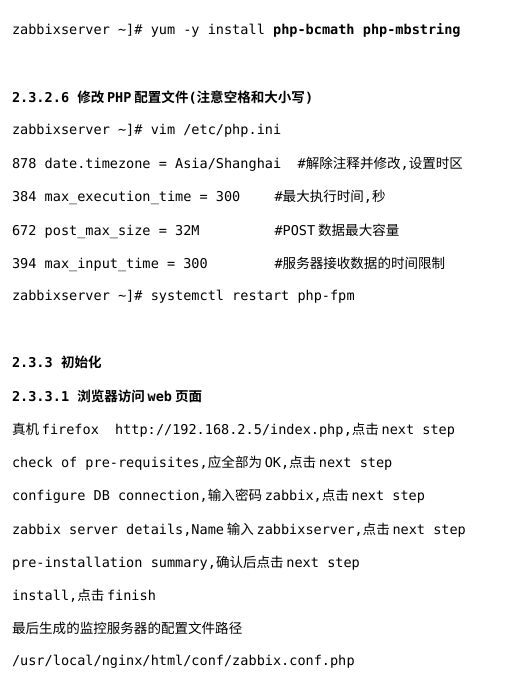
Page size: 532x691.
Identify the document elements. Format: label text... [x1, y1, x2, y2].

text zabbixserver ~]# vim /etc/php.ini [12, 113, 520, 146]
text /usr/local/nginx/html/conf/zabbix.conf.php [12, 644, 520, 678]
text pre-installation summary,确认后点击next step [12, 545, 520, 578]
text 384 max_execution_time = 300 #最大执行时间,秒 [12, 179, 520, 212]
text install,点击finish [12, 578, 520, 611]
text 2.3.3 初始化 [12, 345, 520, 379]
text zabbixserver ~]# systemctl restart php-fpm [12, 279, 520, 312]
text 最后生成的监控服务器的配置文件路径 [12, 611, 520, 644]
text 672 post_max_size = 32M #POST数据最大容量 [12, 212, 520, 246]
text zabbixserver ~]# yum -y install php-bcmath php-mbstring [12, 13, 520, 46]
text zabbix server details,Name输入zabbixserver,点击next step [12, 512, 520, 545]
text 2.3.3.1 浏览器访问web页面 [12, 379, 520, 412]
text configure DB connection,输入密码zabbix,点击next step [12, 478, 520, 512]
text 878 date.timezone = Asia/Shanghai #解除注释并修改,设置时区 [12, 146, 520, 179]
text check of pre-requisites,应全部为OK,点击next step [12, 445, 520, 478]
text 2.3.2.6 修改PHP配置文件(注意空格和大小写) [12, 79, 520, 113]
text 394 max_input_time = 300 #服务器接收数据的时间限制 [12, 246, 520, 279]
text 真机firefox http://192.168.2.5/index.php,点击next step [12, 412, 520, 445]
